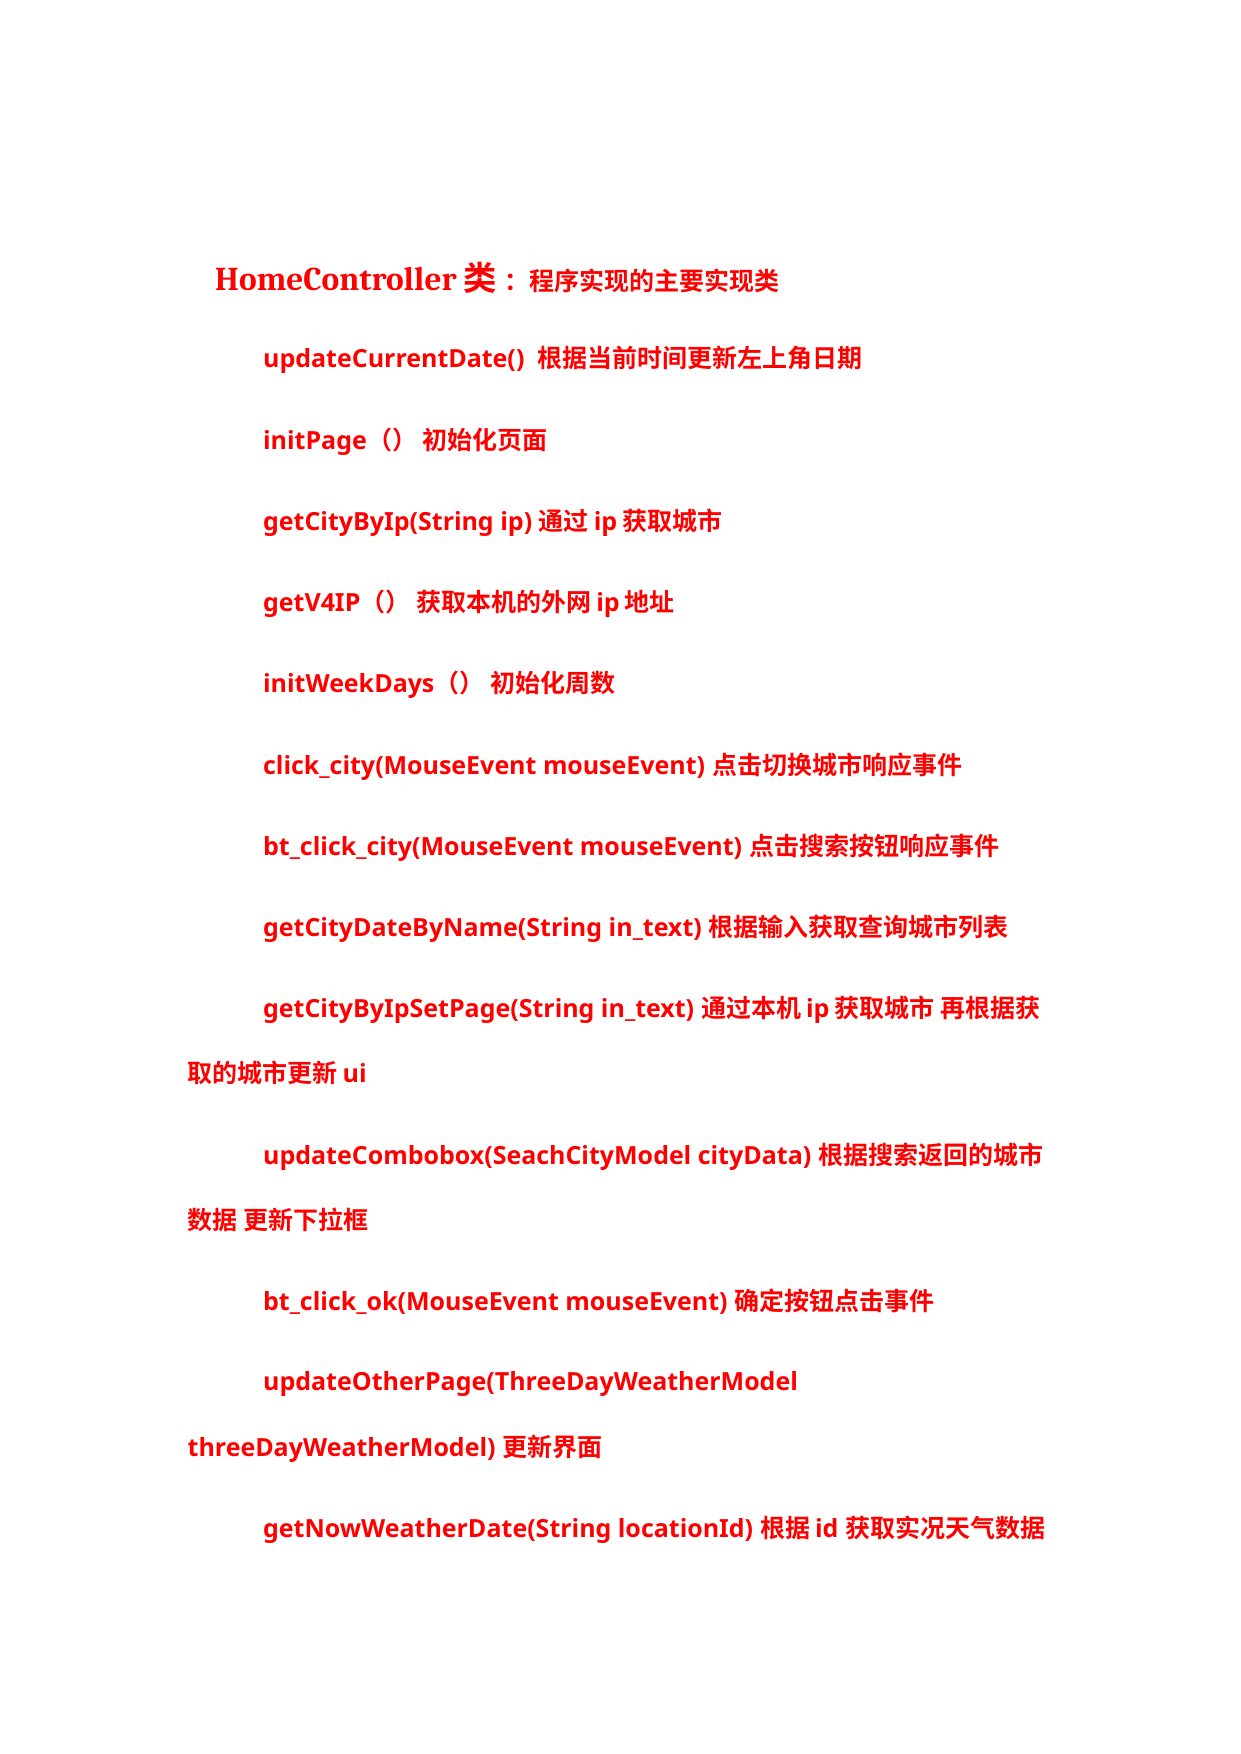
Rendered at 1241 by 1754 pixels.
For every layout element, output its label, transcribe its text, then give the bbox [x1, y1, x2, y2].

text getCityByIpSetPage(String in_text) 通过本机ip获取城市 再根据获取的城市更新ui [187, 974, 1053, 1104]
text initWeekDays（） 初始化周数 [187, 649, 1053, 714]
text getCityDateByName(String in_text) 根据输入获取查询城市列表 [187, 893, 1053, 958]
text initPage（） 初始化页面 [187, 406, 1053, 471]
text updateCurrentDate() 根据当前时间更新左上角日期 [187, 324, 1053, 389]
text HomeController类 ：程序实现的主要实现类 [187, 243, 1053, 308]
text bt_click_ok(MouseEvent mouseEvent) 确定按钮点击事件 [187, 1267, 1053, 1332]
text updateCombobox(SeachCityModel cityData) 根据搜索返回的城市数据 更新下拉框 [187, 1121, 1053, 1251]
text getNowWeatherDate(String locationId) 根据id 获取实况天气数据 并调用实况天气更新方法 [187, 1494, 1053, 1559]
text getCityByIp(String ip) 通过ip获取城市 [187, 487, 1053, 552]
text updateOtherPage(ThreeDayWeatherModel threeDayWeatherModel) 更新界面 [187, 1348, 1053, 1478]
text getV4IP（） 获取本机的外网ip地址 [187, 568, 1053, 633]
text click_city(MouseEvent mouseEvent) 点击切换城市响应事件 [187, 731, 1053, 796]
text bt_click_city(MouseEvent mouseEvent) 点击搜索按钮响应事件 [187, 812, 1053, 877]
